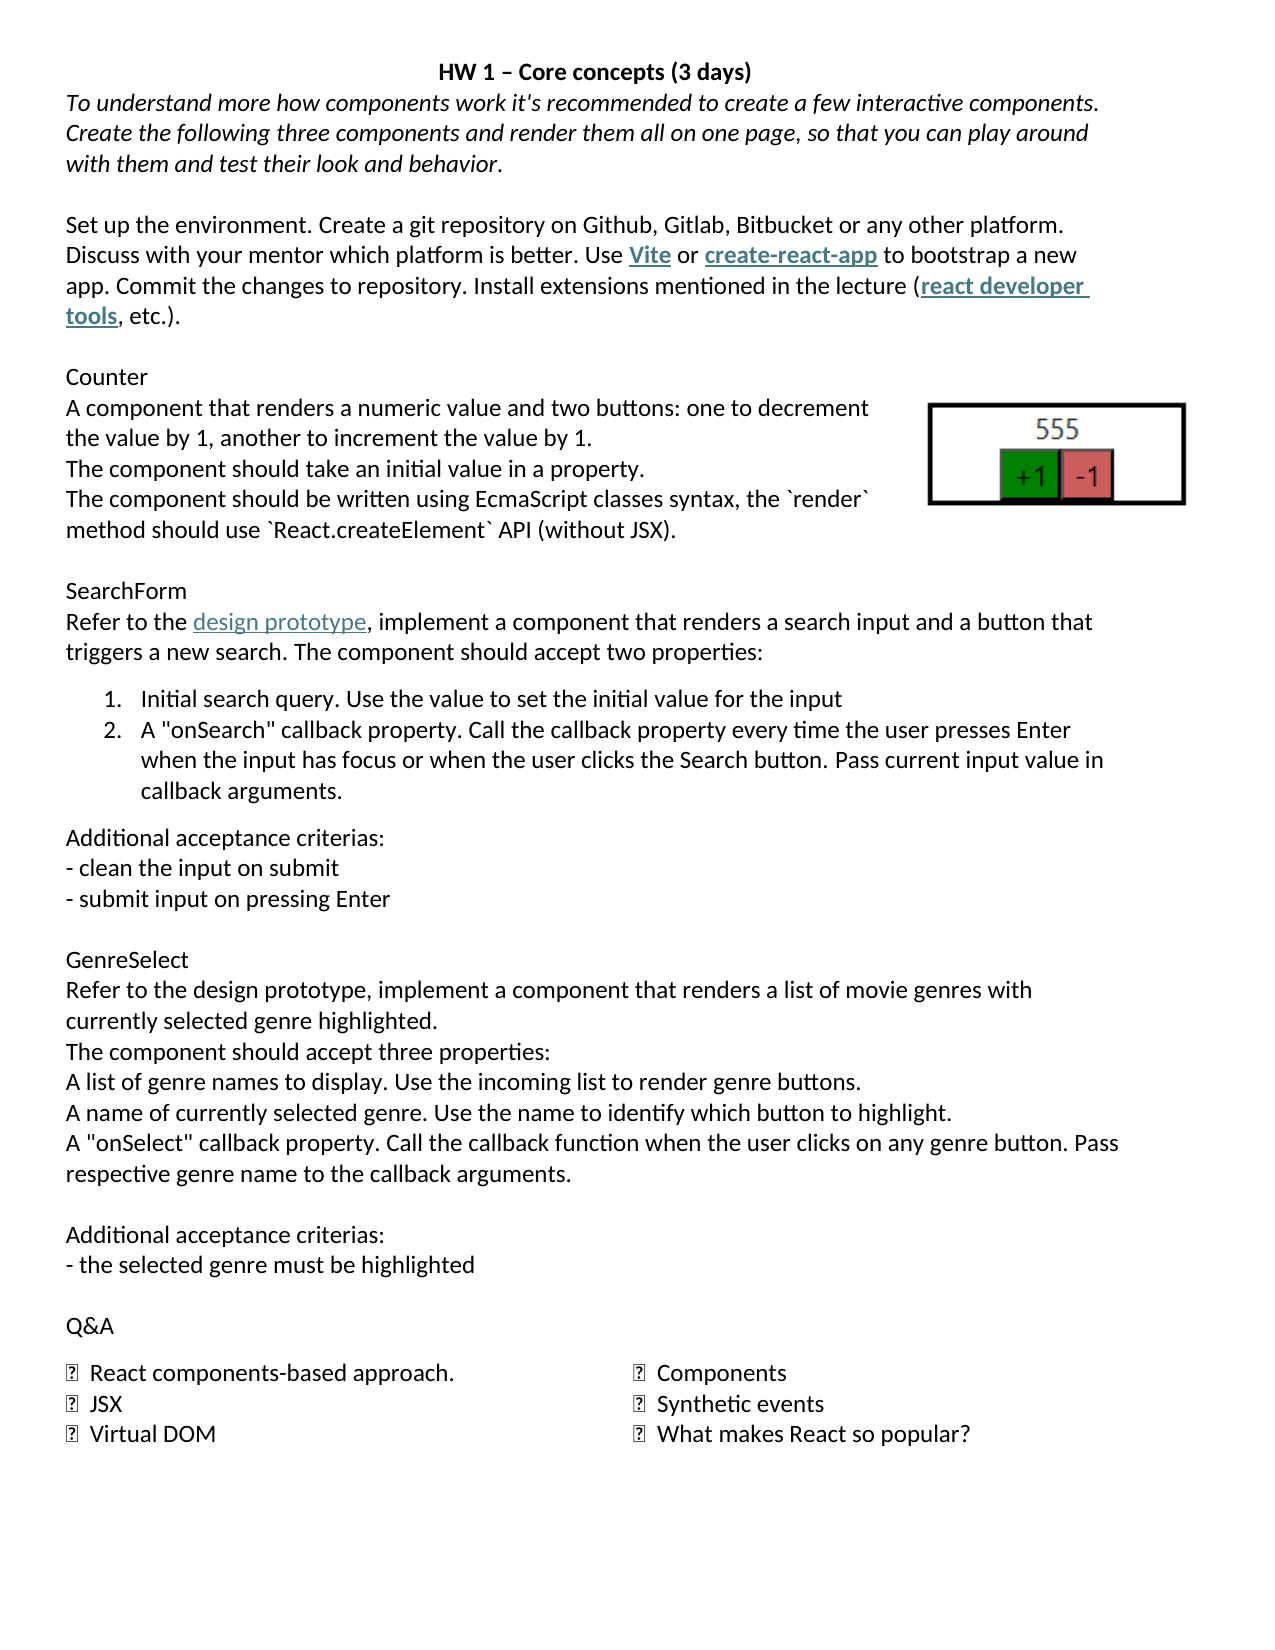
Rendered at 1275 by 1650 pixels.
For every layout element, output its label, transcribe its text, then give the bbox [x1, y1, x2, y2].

text  Virtual DOM [66, 1419, 558, 1449]
text The component should accept three properties: [66, 1036, 1125, 1066]
text - the selected genre must be highlighted [66, 1249, 1125, 1280]
text GenreSelect [66, 944, 1125, 975]
text Refer to the design prototype, implement a component that renders a list of movie genres with currently selected genre highlighted. [66, 975, 1125, 1036]
text  Components [633, 1358, 1125, 1388]
text The component should be written using EcmaScript classes syntax, the `render` method should use `React.createElement` API (without JSX). [66, 483, 1125, 544]
text  React components-based approach. [66, 1358, 558, 1388]
text To understand more how components work it's recommended to create a few interactive components. [66, 87, 1125, 117]
picture [925, 400, 1191, 512]
list A "onSearch" callback property. Call the callback property every time the user presses Enter when the input has focus or when the user clicks the Search button. Pass current input value in callback arguments. [103, 714, 1125, 805]
text Counter [66, 361, 1125, 392]
text SearchForm [66, 575, 1125, 606]
text Refer to the design prototype, implement a component that renders a search input and a button that triggers a new search. The component should accept two properties: [66, 606, 1125, 667]
text The component should take an initial value in a property. [66, 453, 925, 483]
text - submit input on pressing Enter [66, 883, 1125, 914]
text - clean the input on submit [66, 853, 1125, 883]
text  What makes React so popular? [633, 1419, 1125, 1449]
text A list of genre names to display. Use the incoming list to render genre buttons. [66, 1066, 1125, 1097]
text Set up the environment. Create a git repository on Github, Gitlab, Bitbucket or any other platform. Discuss with your mentor which platform is better. Use Vite or create-react-app to bootstrap a new app. Commit the changes to repository. Install extensions mentioned in the lecture (react developer tools, etc.). [66, 209, 1125, 331]
text  Synthetic events [633, 1388, 1125, 1419]
text A name of currently selected genre. Use the name to identify which button to highlight. [66, 1097, 1125, 1127]
text Q&A [66, 1310, 1125, 1341]
text Additional acceptance criterias: [66, 822, 1125, 853]
list Initial search query. Use the value to set the initial value for the input [103, 683, 1125, 714]
text  JSX [66, 1388, 558, 1419]
text Additional acceptance criterias: [66, 1219, 1125, 1249]
text A "onSelect" callback property. Call the callback function when the user clicks on any genre button. Pass respective genre name to the callback arguments. [66, 1127, 1125, 1188]
text A component that renders a numeric value and two buttons: one to decrement the value by 1, another to increment the value by 1. [66, 392, 1125, 453]
text HW 1 – Core concepts (3 days) [66, 56, 1125, 87]
text Create the following three components and render them all on one page, so that you can play around with them and test their look and behavior. [66, 117, 1125, 178]
